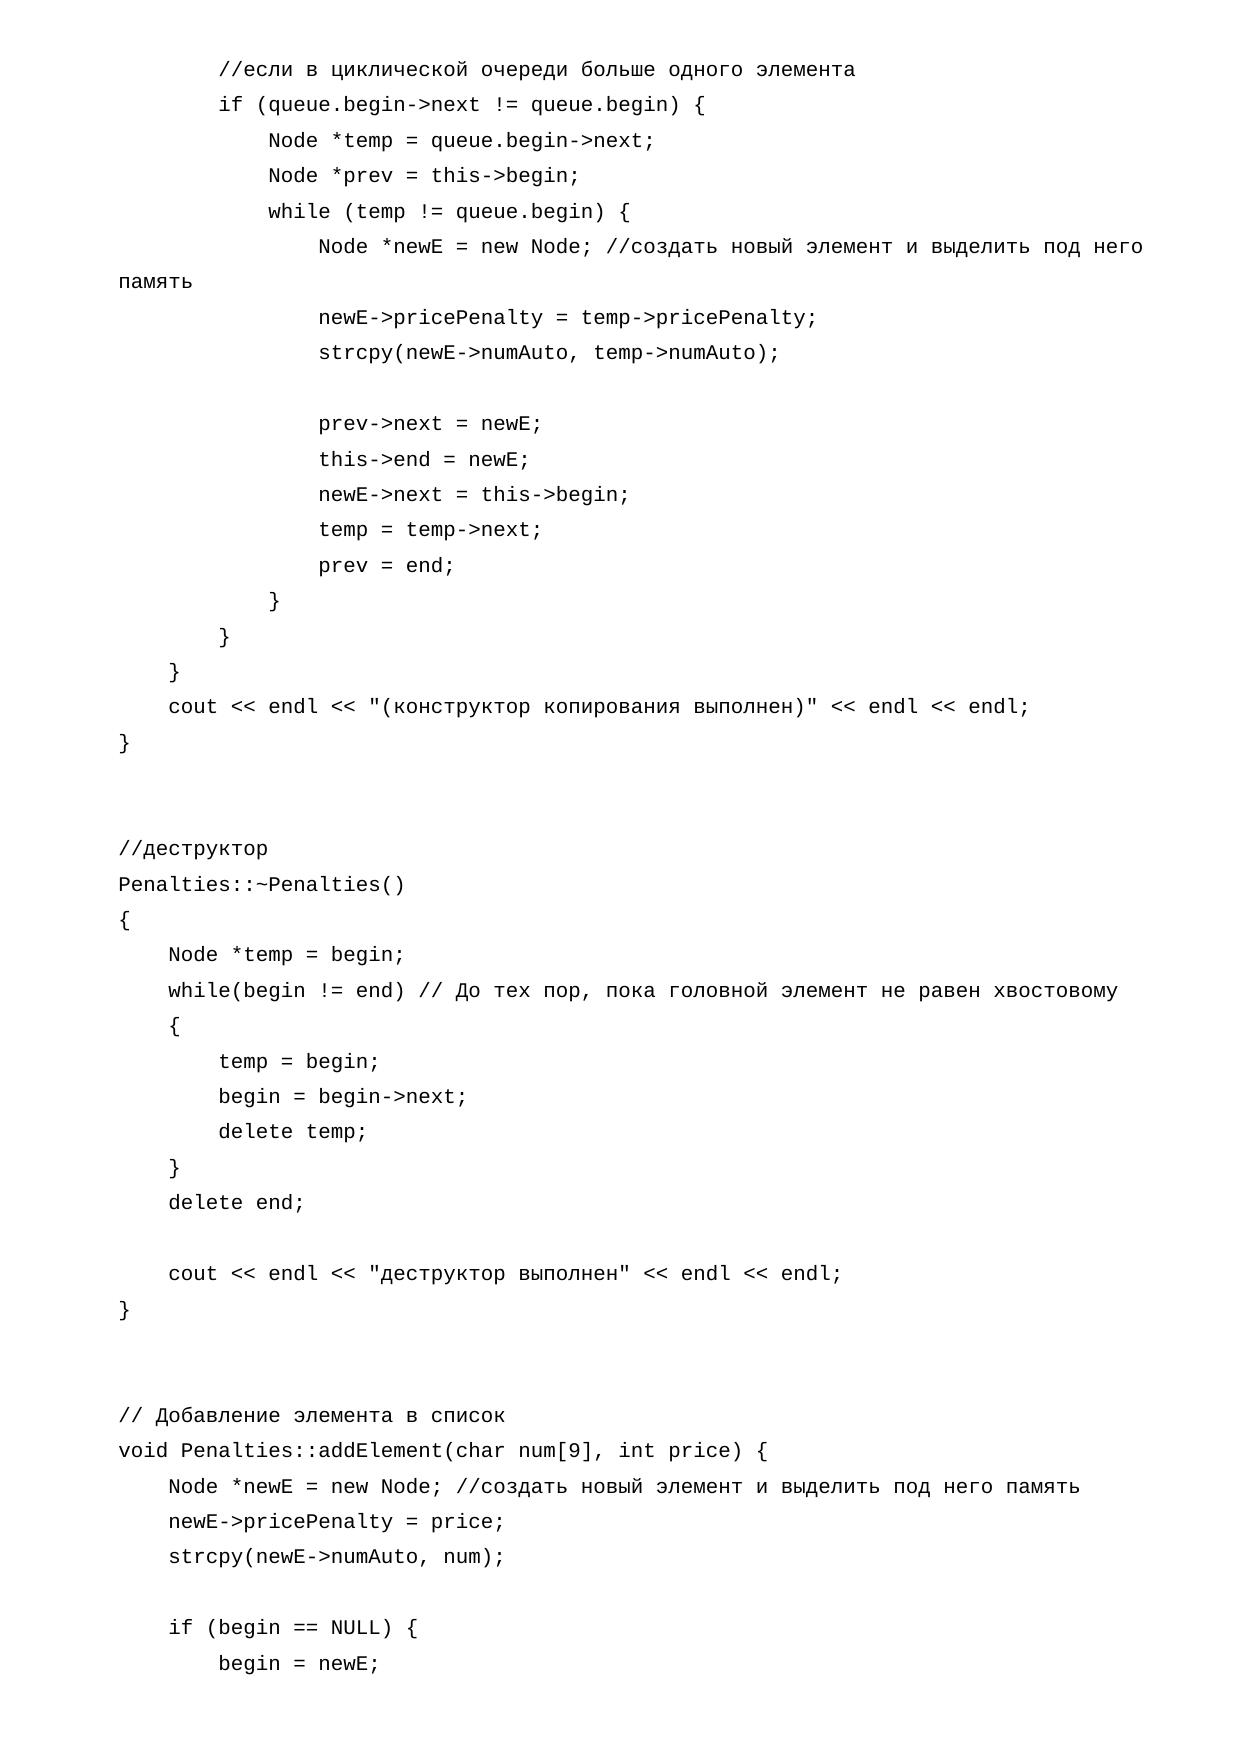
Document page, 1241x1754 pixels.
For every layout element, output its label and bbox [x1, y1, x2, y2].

text [118, 59, 1181, 1676]
